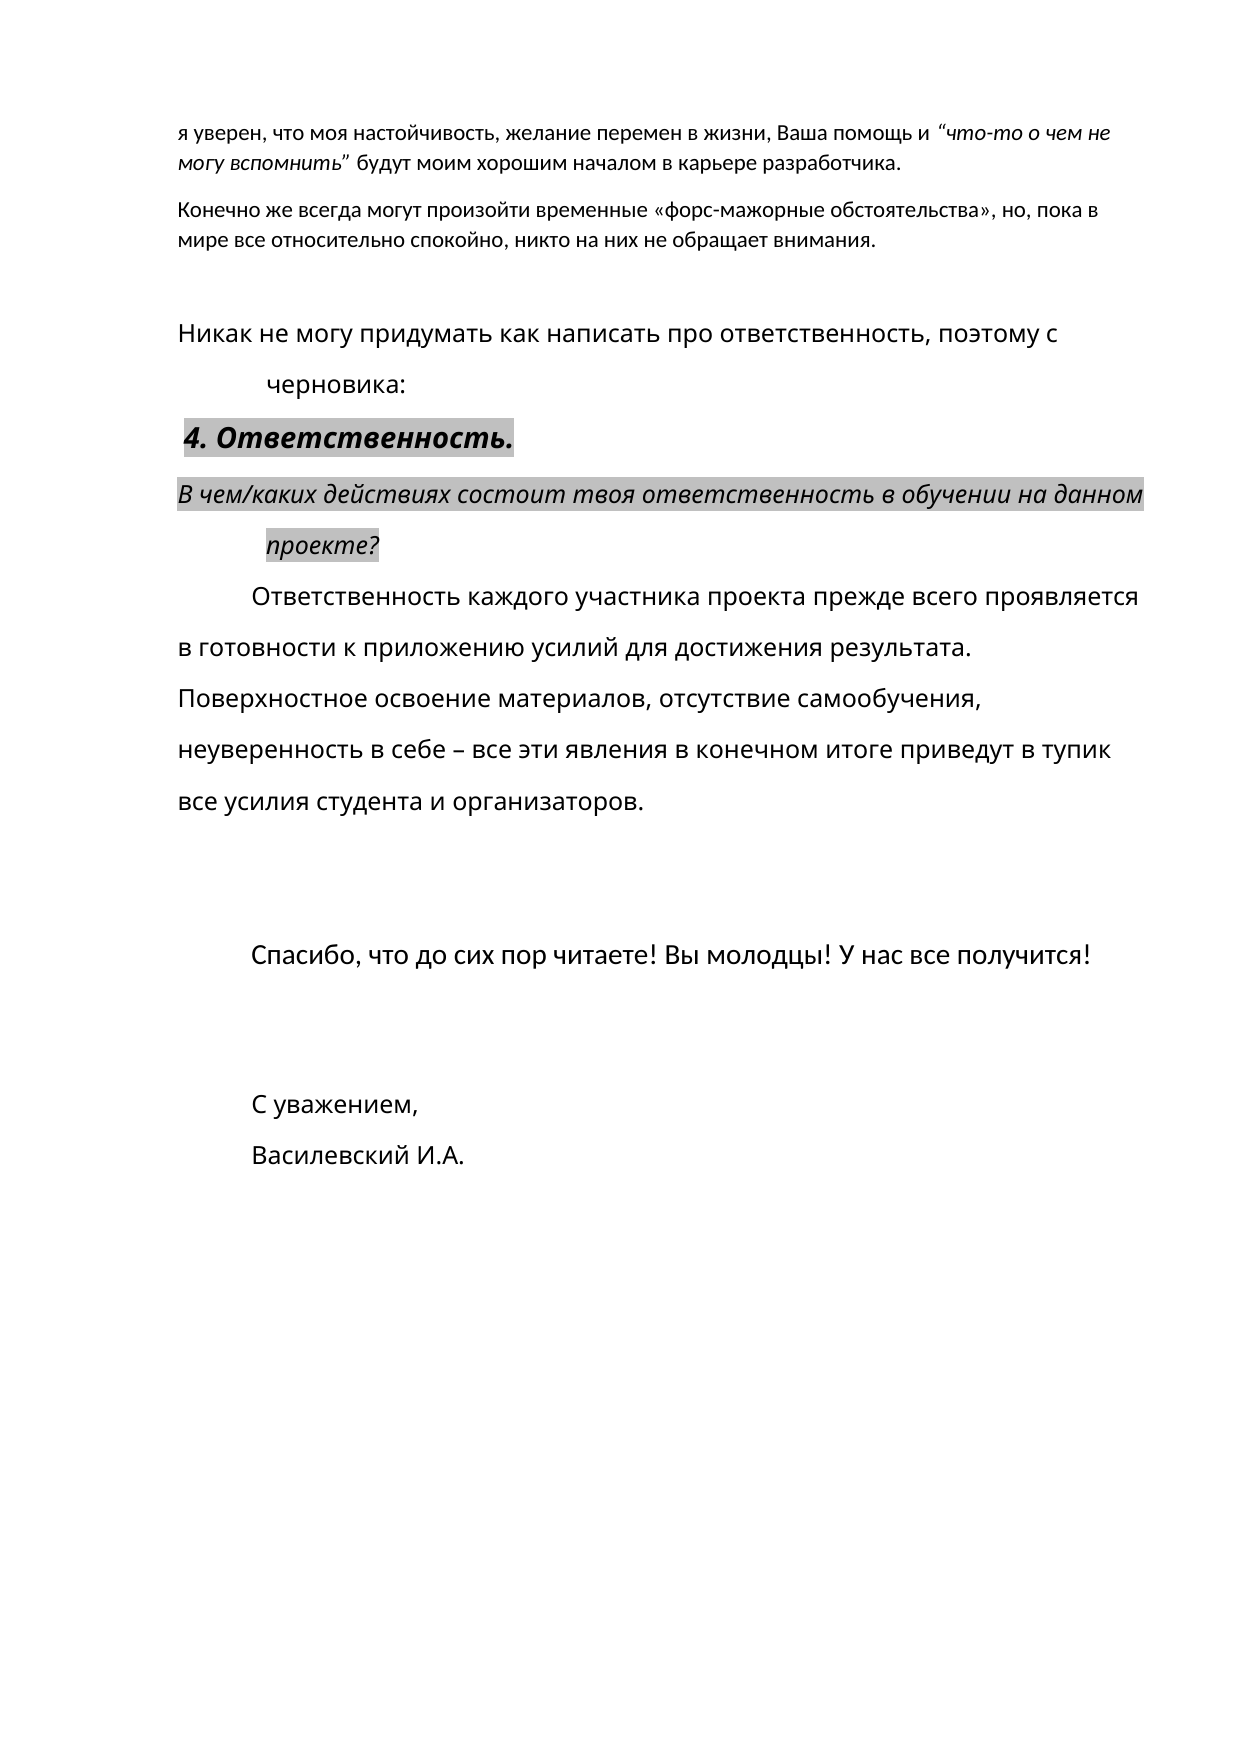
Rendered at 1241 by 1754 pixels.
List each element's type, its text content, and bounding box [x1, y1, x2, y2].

text Василевский И.А. [177, 1138, 1152, 1172]
text 4. Ответственность. [177, 417, 1152, 457]
text Конечно же всегда могут произойти временные «форс-мажорные обстоятельства», но, пока в мире все относительно спокойно, никто на них не обращает внимания. [177, 195, 1152, 253]
text Ответственность каждого участника проекта прежде всего проявляется в готовности к приложению усилий для достижения результата. Поверхностное освоение материалов, отсутствие самообучения, неуверенность в себе – все эти явления в конечном итоге приведут в тупик все усилия студента и организаторов. [177, 579, 1152, 817]
text В чем/каких действиях состоит твоя ответственность в обучении на данном проекте? [177, 477, 1152, 562]
text Спасибо, что до сих пор читаете! Вы молодцы! У нас все получится! [177, 936, 1152, 972]
text Никак не могу придумать как написать про ответственность, поэтому с черновика: [177, 315, 1152, 401]
text С уважением, [177, 1087, 1152, 1121]
